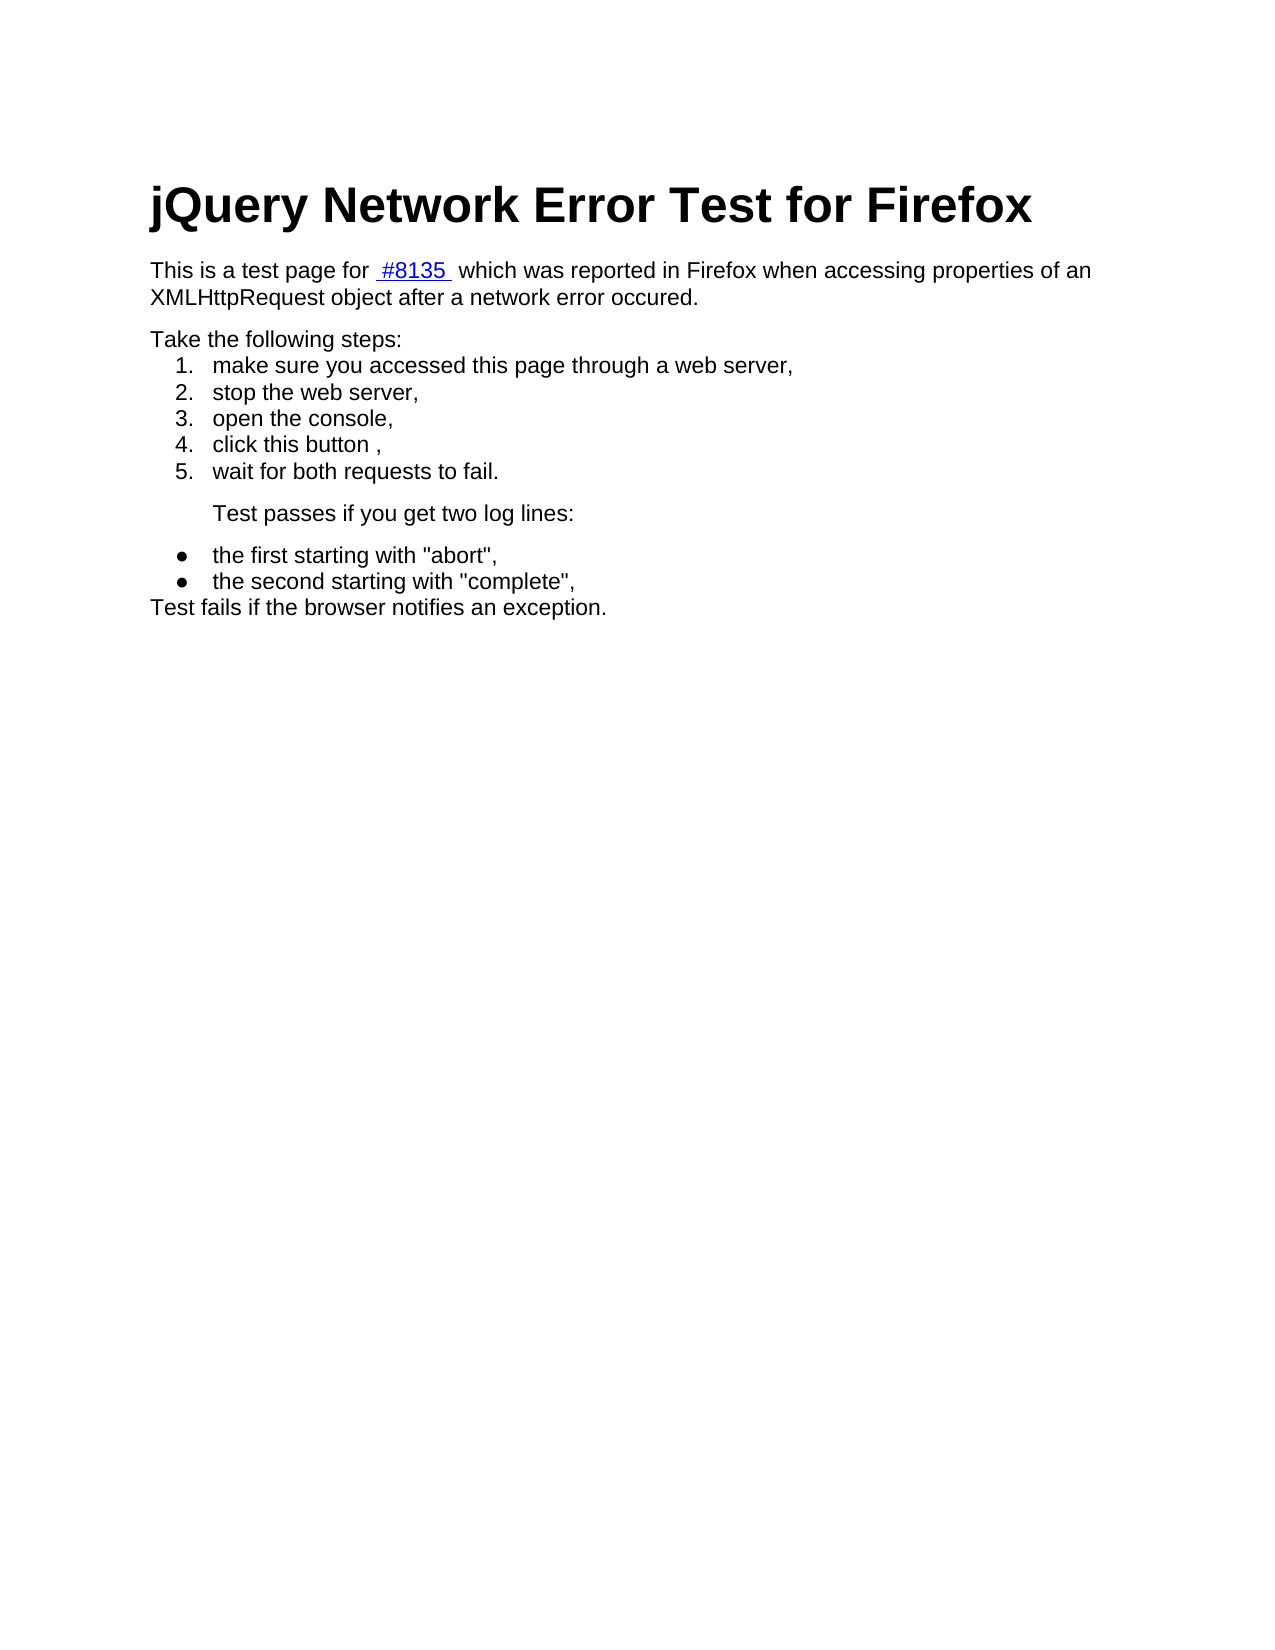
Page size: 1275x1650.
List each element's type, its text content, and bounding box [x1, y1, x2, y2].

text Test fails if the browser notifies an exception. [150, 594, 1125, 621]
text Test passes if you get two log lines: [212, 499, 1125, 526]
text This is a test page for #8135 which was reported in Firefox when accessing properties of an XMLHttpRequest object after a network error occured. [150, 257, 1125, 310]
subtitle jQuery Network Error Test for Firefox [150, 175, 1125, 232]
list make sure you accessed this page through a web server, [175, 352, 1125, 378]
text Take the following steps: [150, 326, 1125, 352]
list the first starting with "abort", [175, 542, 1125, 568]
list stop the web server, [175, 378, 1125, 405]
list click this button , [175, 431, 1125, 458]
list the second starting with "complete", [175, 568, 1125, 594]
list wait for both requests to fail. [175, 458, 1125, 484]
list open the console, [175, 405, 1125, 431]
